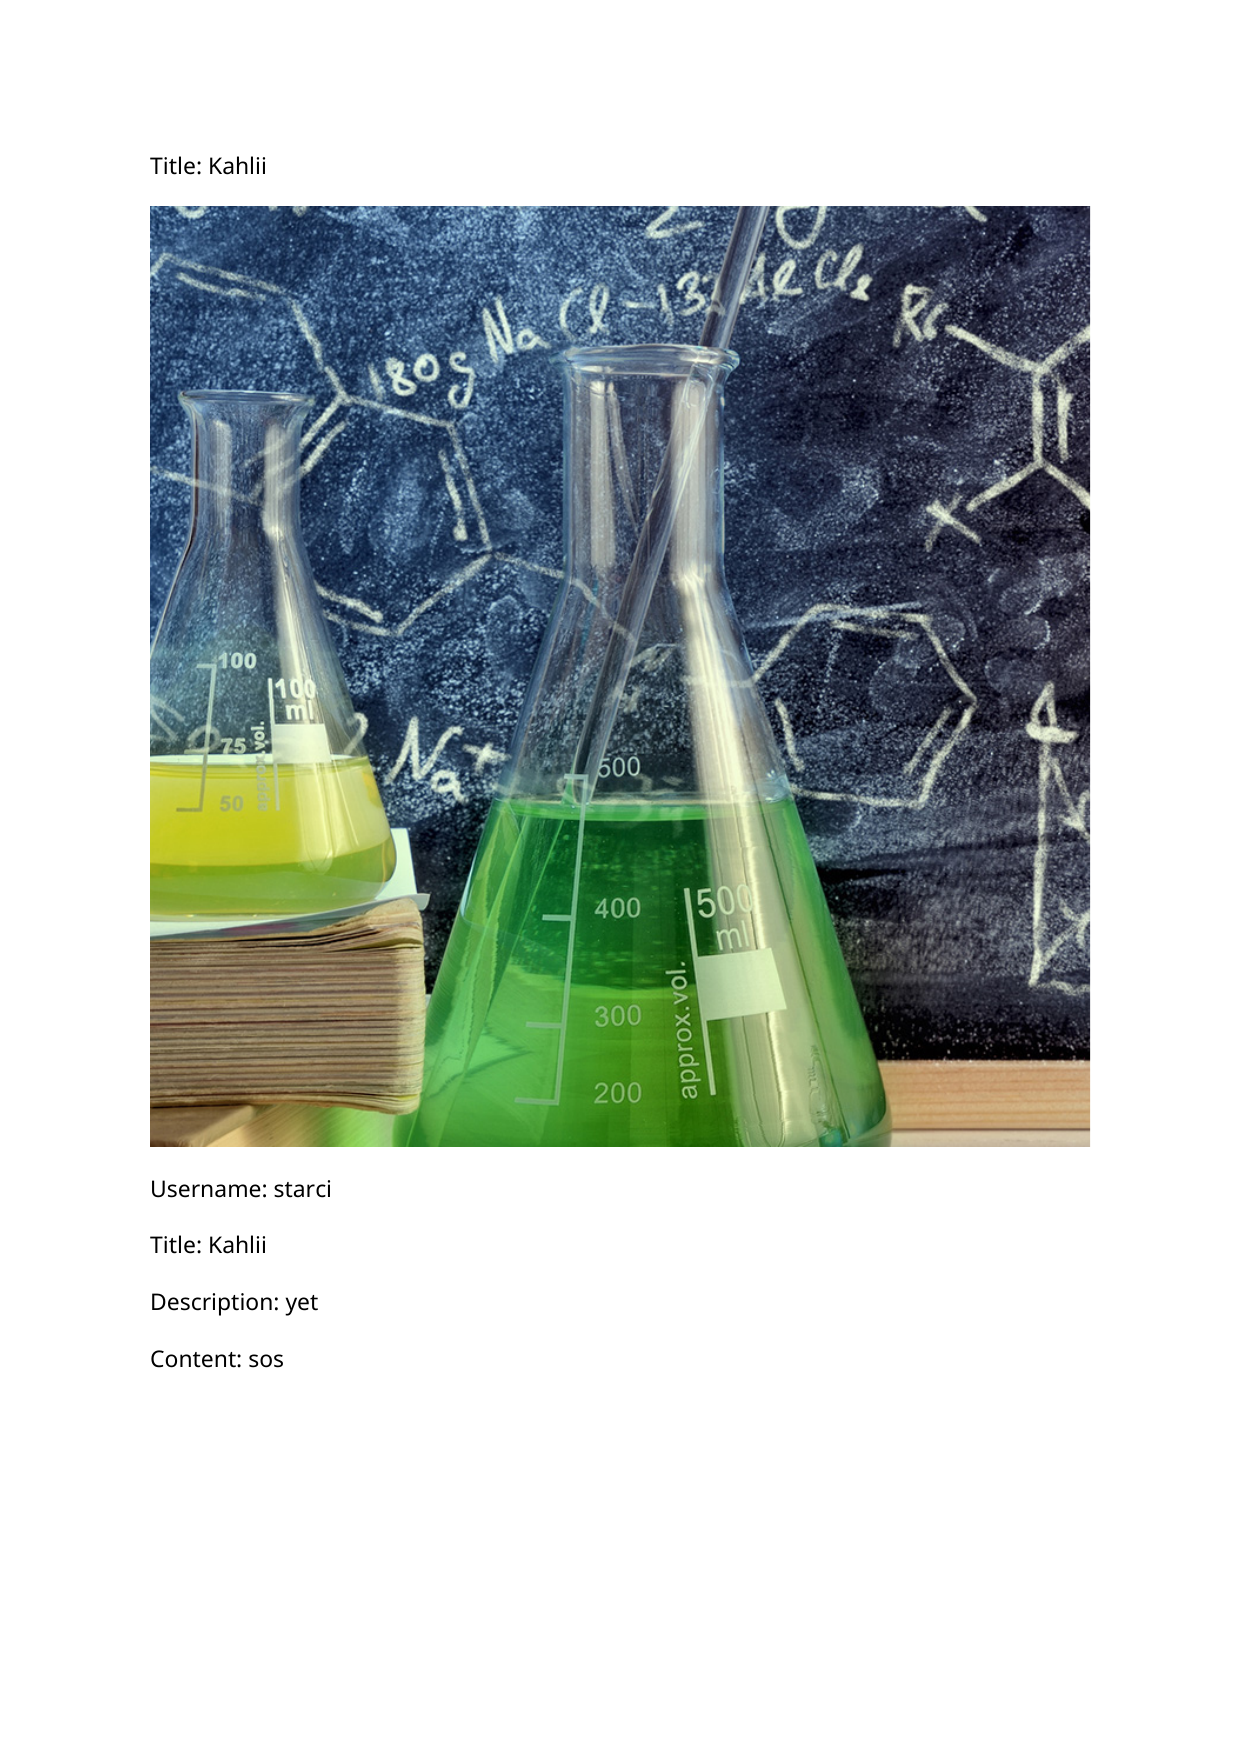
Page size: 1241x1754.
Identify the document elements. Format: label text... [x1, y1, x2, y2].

picture [150, 206, 1091, 1147]
text Description: yet [150, 1286, 1090, 1317]
text Title: Kahlii [150, 1229, 1090, 1261]
text Title: Kahlii [150, 150, 1090, 181]
text Username: starci [150, 1173, 1090, 1204]
text Content: sos [150, 1343, 1090, 1374]
